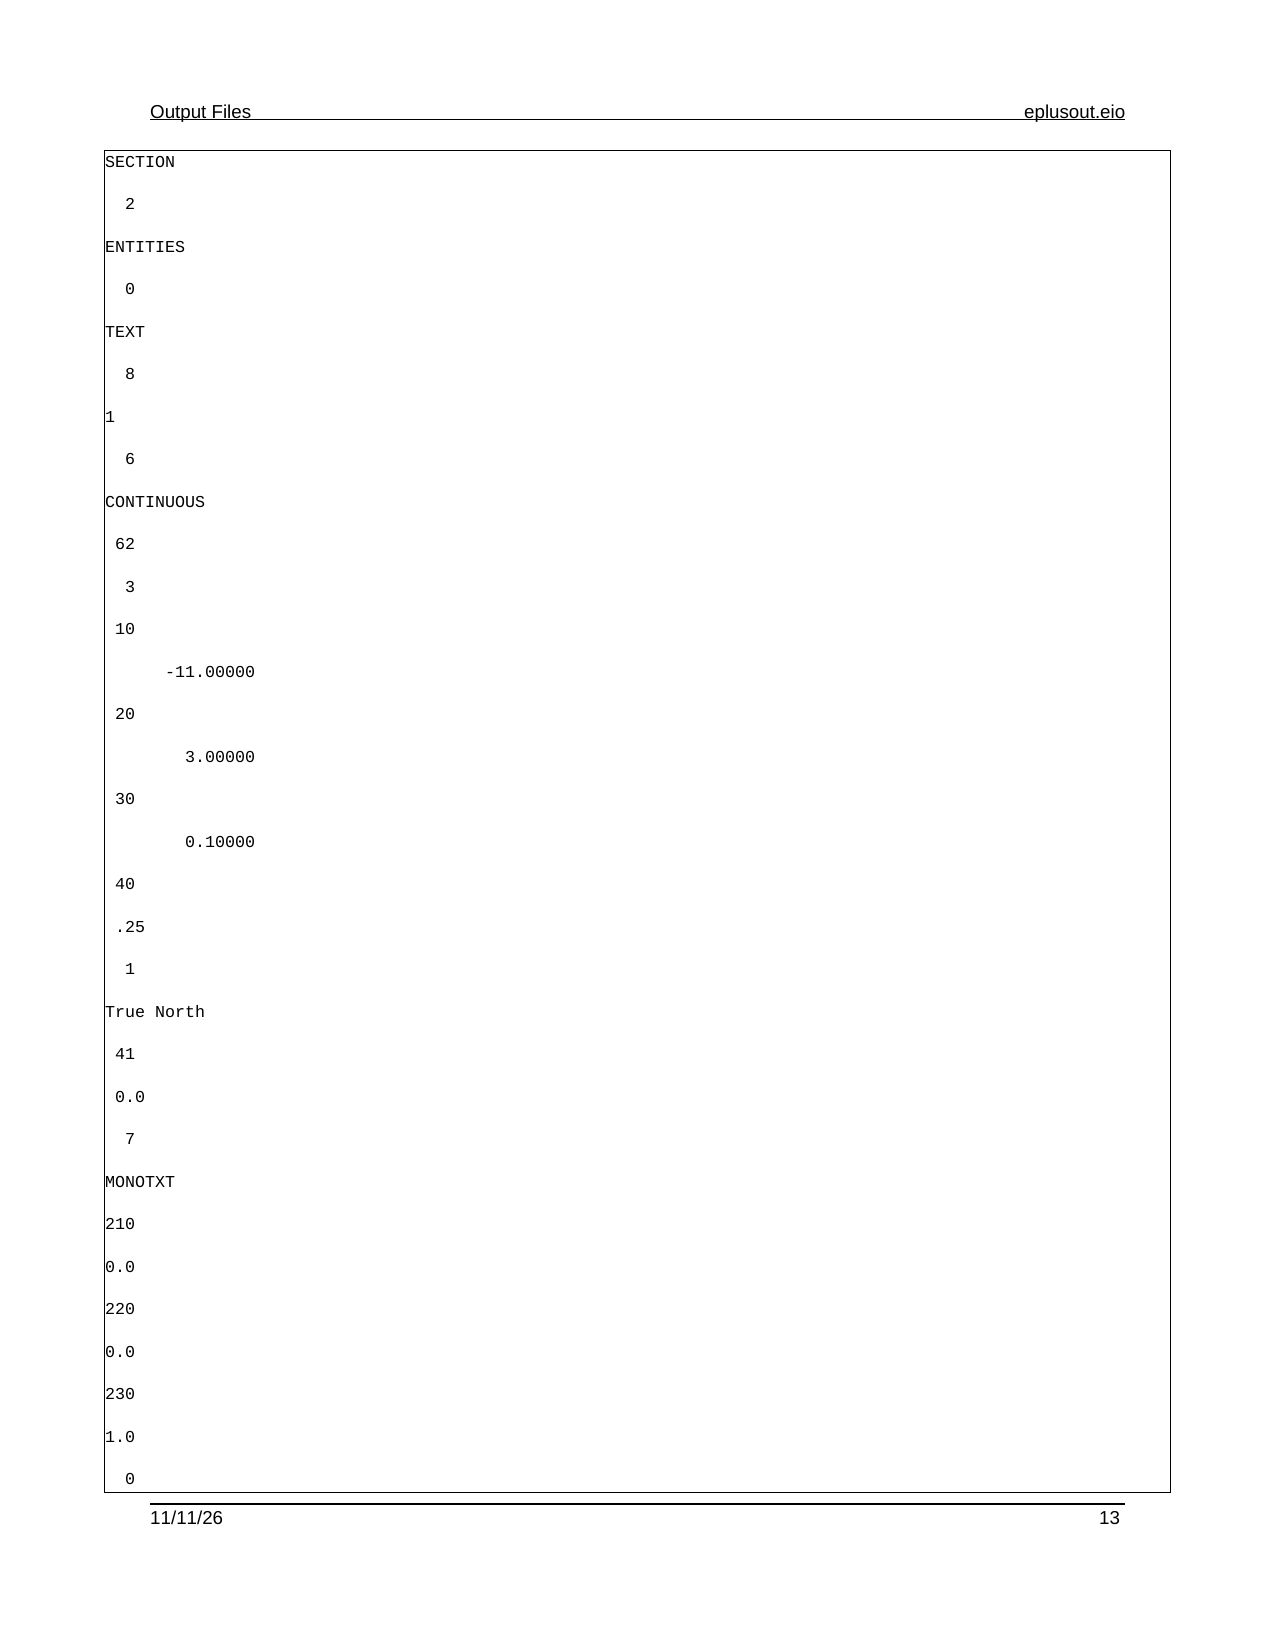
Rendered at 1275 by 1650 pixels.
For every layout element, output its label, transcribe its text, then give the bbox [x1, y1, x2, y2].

text 10 [105, 617, 1170, 639]
text .25 [105, 915, 1170, 937]
text 0 [105, 1467, 1170, 1492]
text 230 [105, 1382, 1170, 1404]
text True North [105, 1000, 1170, 1022]
text 1 [105, 405, 1170, 427]
text 3.00000 [105, 745, 1170, 767]
text 0.0 [105, 1085, 1170, 1107]
text CONTINUOUS [105, 490, 1170, 512]
text 1 [105, 957, 1170, 979]
text SECTION [105, 151, 1170, 172]
text TEXT [105, 320, 1170, 342]
text 0.10000 [105, 830, 1170, 852]
text 2 [105, 192, 1170, 214]
text ENTITIES [105, 235, 1170, 257]
text 0.0 [105, 1340, 1170, 1362]
text 0 [105, 277, 1170, 299]
text 20 [105, 702, 1170, 724]
text 7 [105, 1127, 1170, 1149]
text 41 [105, 1042, 1170, 1064]
text 3 [105, 575, 1170, 597]
text 62 [105, 532, 1170, 554]
text 8 [105, 362, 1170, 384]
text 40 [105, 872, 1170, 894]
text 30 [105, 787, 1170, 809]
text 0.0 [105, 1255, 1170, 1277]
text 6 [105, 447, 1170, 469]
text 210 [105, 1212, 1170, 1234]
text 220 [105, 1297, 1170, 1319]
text 1.0 [105, 1425, 1170, 1447]
text -11.00000 [105, 660, 1170, 682]
text MONOTXT [105, 1170, 1170, 1192]
